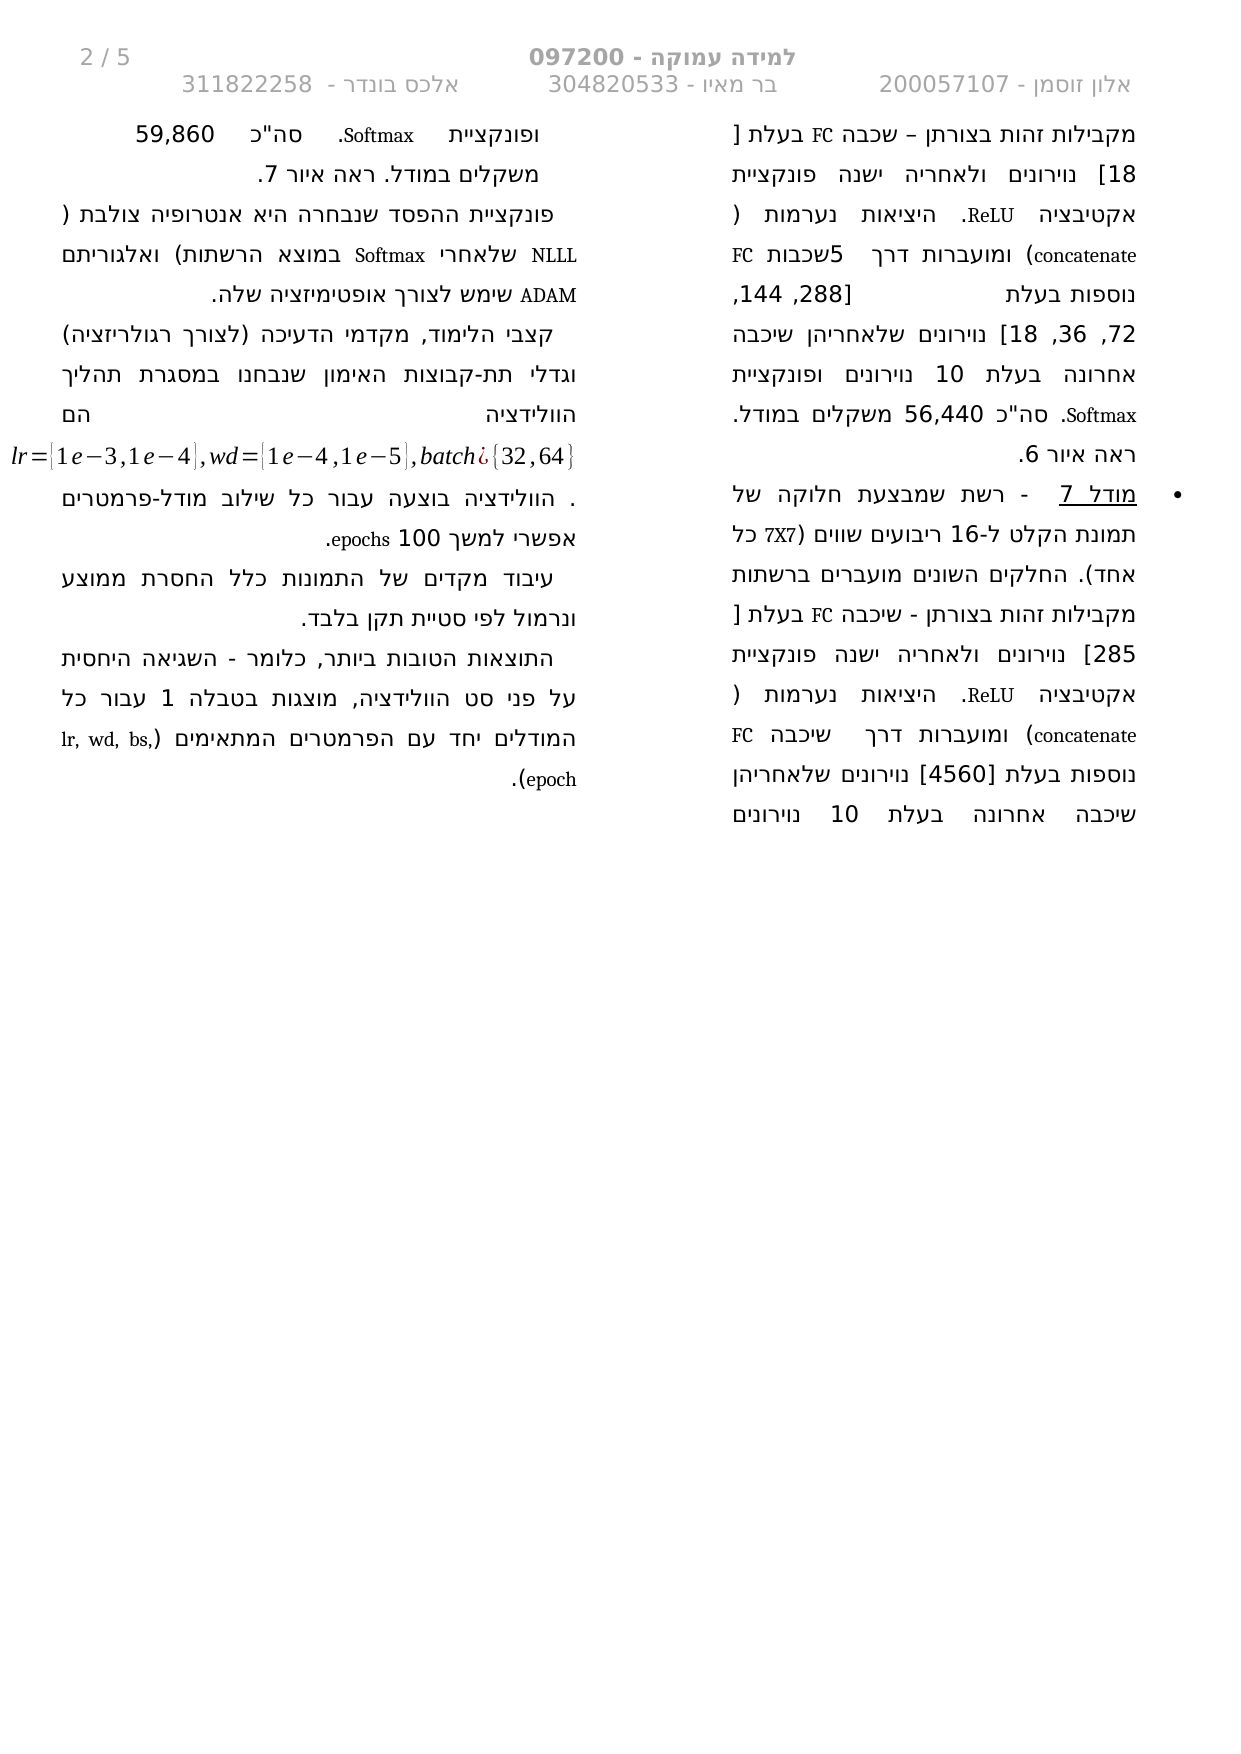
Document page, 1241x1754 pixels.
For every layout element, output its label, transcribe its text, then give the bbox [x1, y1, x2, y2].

text עיבוד מקדים של התמונות כלל החסרת ממוצע ונרמול לפי סטיית תקן בלבד. [61, 565, 577, 632]
text קצבי הלימוד, מקדמי הדעיכה (לצורך רגולריזציה) וגדלי תת-קבוצות האימון שנבחנו במסגרת תהליך הוולידציה הם . הוולידציה בוצעה עבור כל שילוב מודל-פרמטרים אפשרי למשך 100 epochs. [61, 322, 577, 552]
list מודל 7 - רשת שמבצעת חלוקה של תמונת הקלט ל-16 ריבועים שווים (7X7 כל אחד). החלקים השונים מועברים ברשתות מקבילות זהות בצורתן - שיכבה FC בעלת [285] נוירונים ולאחריה ישנה פונקציית אקטיבציה ReLU. היציאות נערמות (concatenate) ומועברות דרך שיכבה FC נוספות בעלת [4560] נוירונים שלאחריהן שיכבה אחרונה בעלת 10 נוירונים ופונקציית Softmax. סה"כ 59,860 משקלים במודל. ראה איור 7. [135, 122, 577, 188]
text התוצאות הטובות ביותר, כלומר - השגיאה היחסית על פני סט הוולידציה, מוצגות בטבלה 1 עבור כל המודלים יחד עם הפרמטרים המתאימים (lr, wd, bs, epoch). [61, 645, 577, 792]
text פונקציית ההפסד שנבחרה היא אנטרופיה צולבת (NLLL שלאחרי Softmax במוצא הרשתות) ואלגוריתם ADAM שימש לצורך אופטימיזציה שלה. [61, 202, 577, 308]
list מודל 7 - רשת שמבצעת חלוקה של תמונת הקלט ל-16 ריבועים שווים (7X7 כל אחד). החלקים השונים מועברים ברשתות מקבילות זהות בצורתן - שיכבה FC בעלת [285] נוירונים ולאחריה ישנה פונקציית אקטיבציה ReLU. היציאות נערמות (concatenate) ומועברות דרך שיכבה FC נוספות בעלת [4560] נוירונים שלאחריהן שיכבה אחרונה בעלת 10 נוירונים ופונקציית Softmax. סה"כ 59,860 משקלים במודל. ראה איור 7. [732, 482, 1174, 828]
